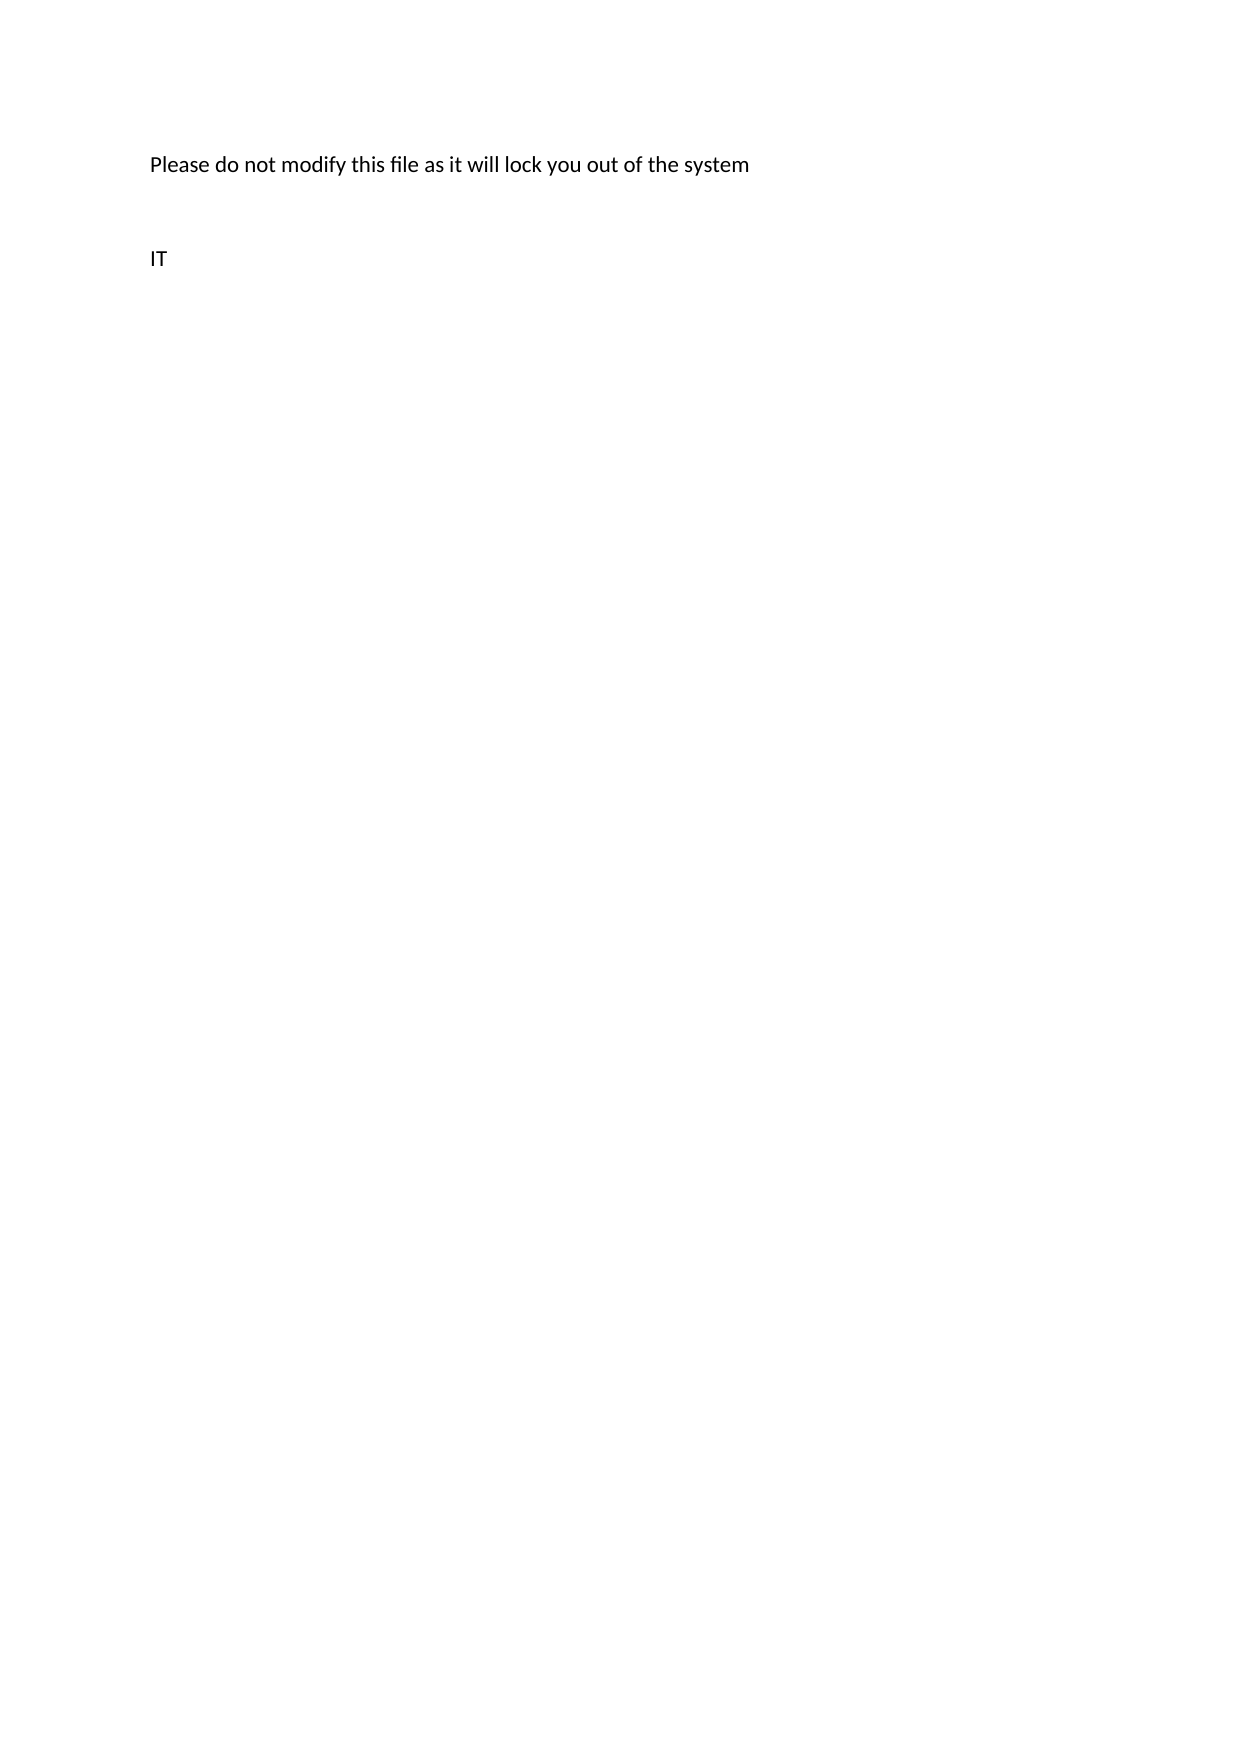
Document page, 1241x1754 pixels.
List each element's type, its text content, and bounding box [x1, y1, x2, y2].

text IT [150, 244, 1090, 272]
text Please do not modify this file as it will lock you out of the system [150, 150, 1090, 178]
